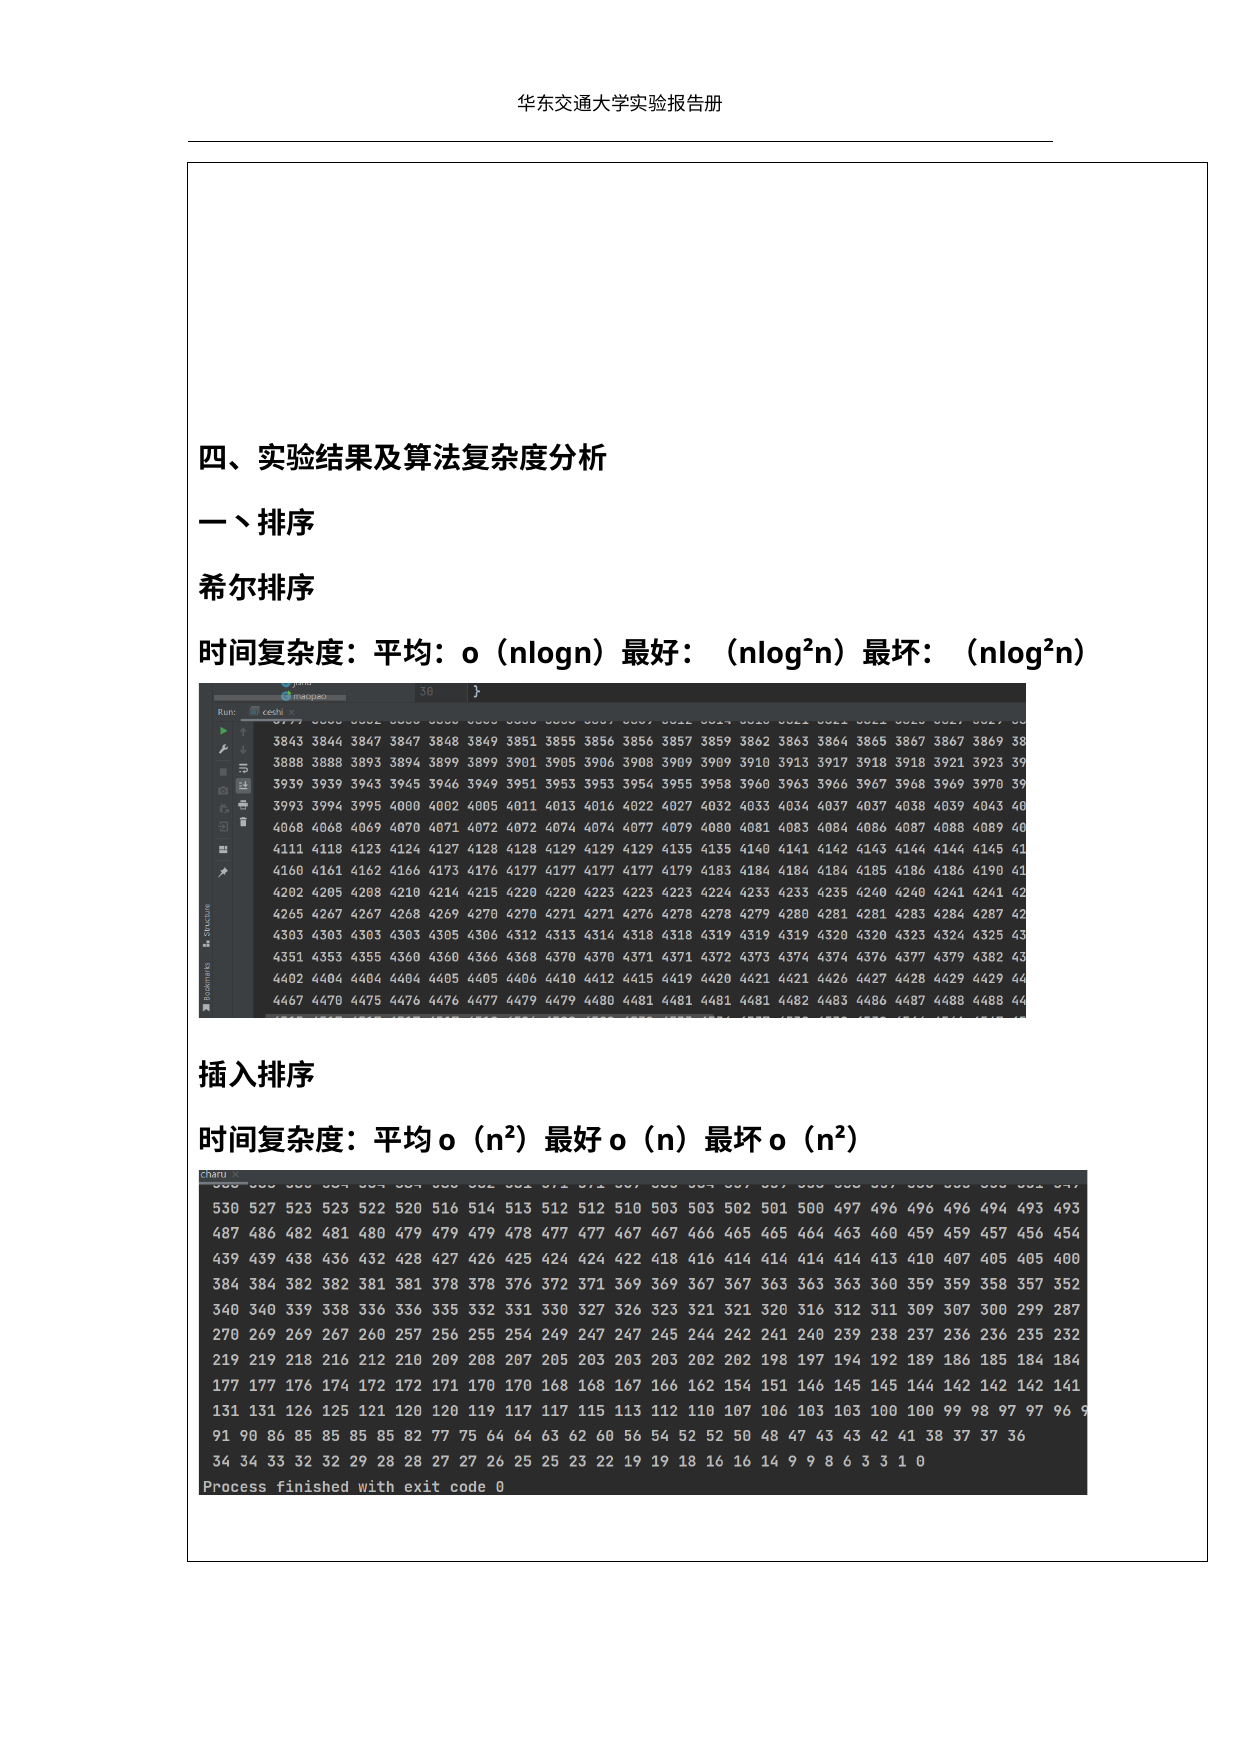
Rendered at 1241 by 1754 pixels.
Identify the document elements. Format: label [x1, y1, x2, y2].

picture [198, 1170, 1088, 1495]
picture [198, 683, 1026, 1018]
table_cell [188, 163, 1207, 1561]
